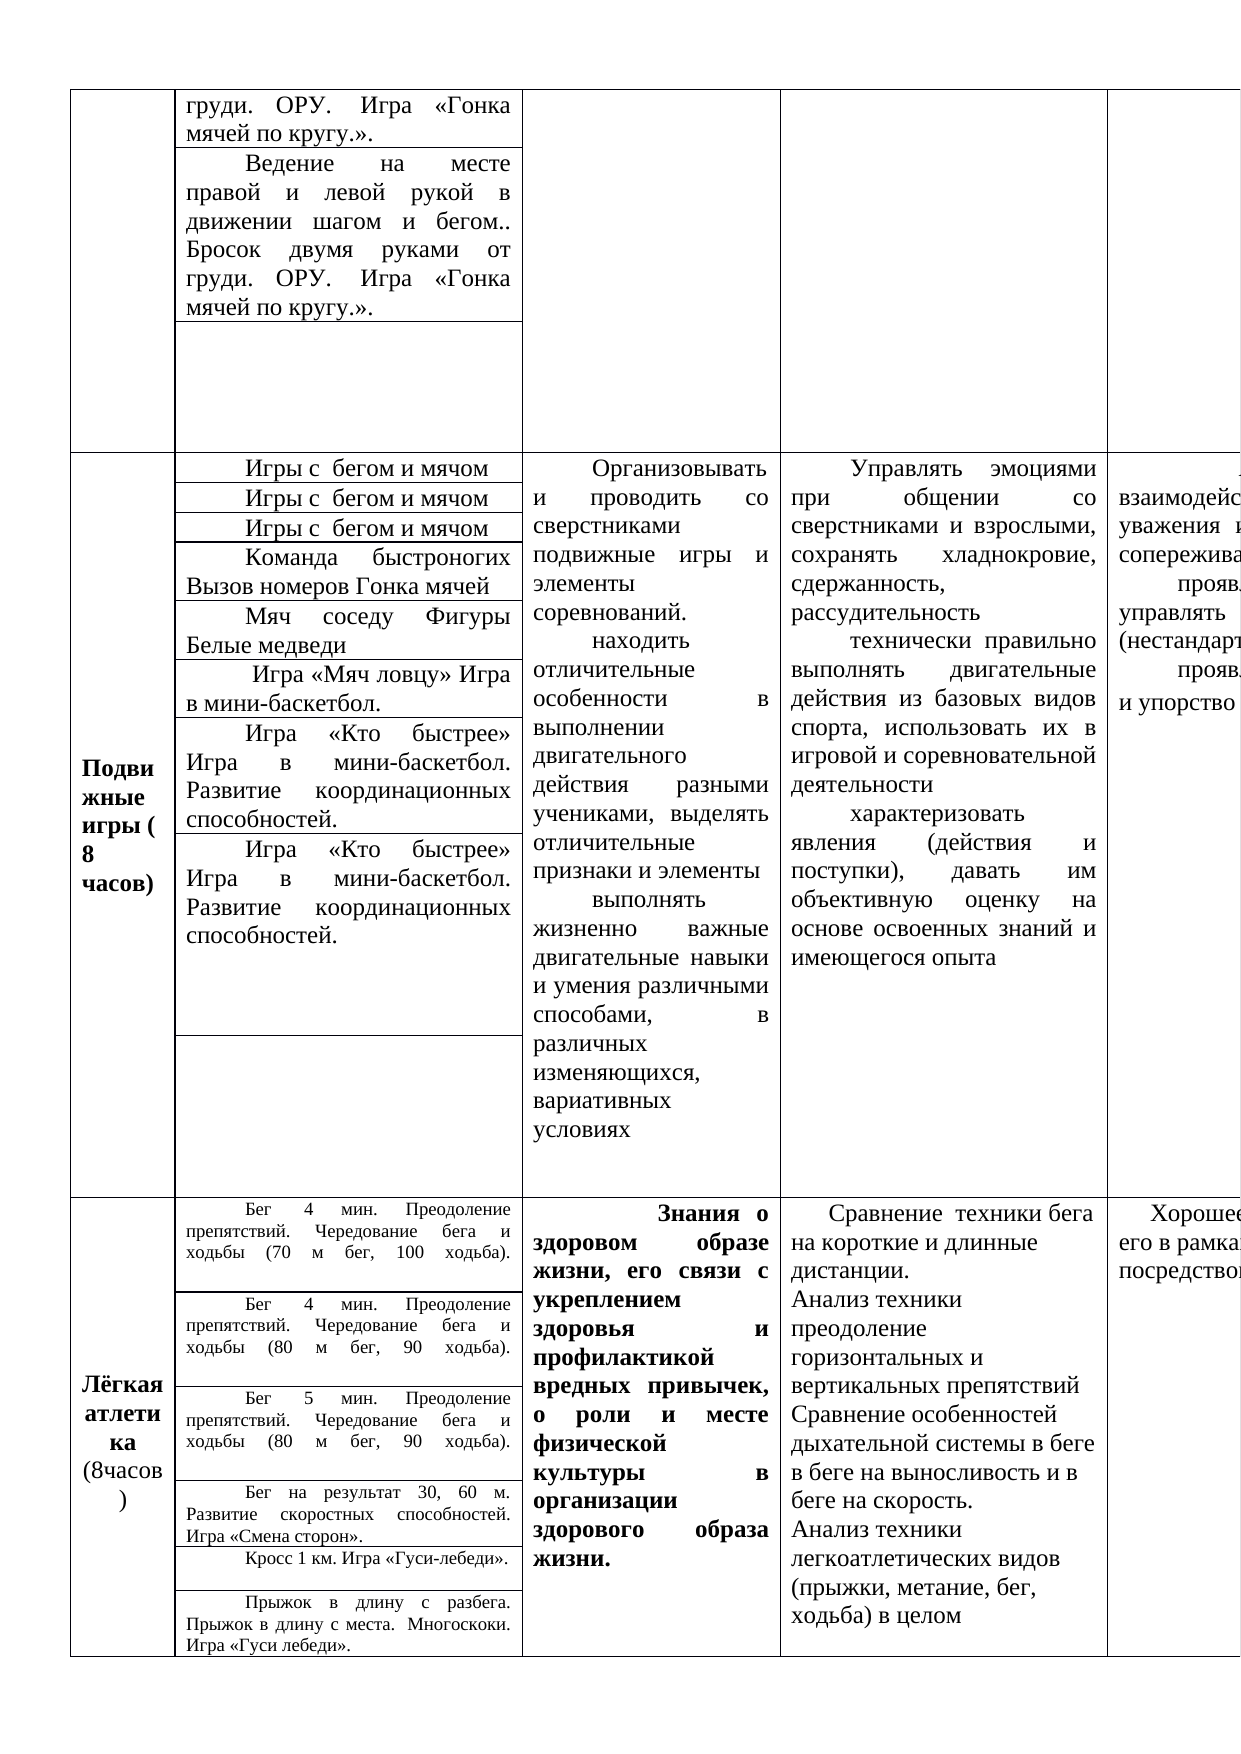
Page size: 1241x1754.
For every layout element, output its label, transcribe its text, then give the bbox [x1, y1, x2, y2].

table_cell Команда быстроногих Вызов номеров Гонка мячей [176, 543, 522, 600]
table_cell Игра «Кто быстрее» Игра в мини-баскетбол. Развитие координационных способностей. [176, 718, 522, 833]
table_cell [176, 1036, 522, 1197]
table_cell Бег на результат 30, 60 м. Развитие скоростных способностей. Игра «Смена сторон». [176, 1481, 522, 1546]
table_cell Бег 4 мин. Преодоление препятствий. Чередование бега и ходьбы (80 м бег, 90 ходьба). [176, 1293, 522, 1386]
table_cell Хорошее телосложение, желание поддерживать его в рамках принятых норм и представлений посредством занятий физической культурой. [1108, 1198, 1240, 1656]
table_cell Сравнение техники бега на короткие и длинные дистанции. Анализ техники преодоление горизонтальных и вертикальных препятствий Сравнение особенностей дыхательной системы в беге в беге на выносливость и в беге на скорость. Анализ техники легкоатлетических видов (прыжки, метание, бег, ходьба) в целом [781, 1198, 1107, 1656]
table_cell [176, 148, 522, 321]
table_cell Подвижные игры ( 8 часов) [71, 453, 174, 1197]
table_cell Лёгкая атлетика (8часов) [71, 1198, 174, 1656]
table_cell Организовывать и проводить со сверстниками подвижные игры и элементы соревнований. находить отличительные особенности в выполнении двигательного действия разными учениками, выделять отличительные признаки и элементы выполнять жизненно важные двигательные навыки и умения различными способами, в различных изменяющихся, вариативных условиях [523, 453, 780, 1197]
table_cell Игра «Кто быстрее» Игра в мини-баскетбол. Развитие координационных способностей. [176, 834, 522, 1035]
table_cell Кросс 1 км. Игра «Гуси-лебеди». [176, 1547, 522, 1590]
table_cell Управлять эмоциями при общении со сверстниками и взрослыми, сохранять хладнокровие, сдержанность, рассудительность технически правильно выполнять двигательные действия из базовых видов спорта, использовать их в игровой и соревновательной деятельности характеризовать явления (действия и поступки), давать им объективную оценку на основе освоенных знаний и имеющегося опыта [781, 453, 1107, 1197]
table_cell Игры с бегом и мячом [176, 483, 522, 512]
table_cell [176, 90, 522, 147]
table_cell Бег 5 мин. Преодоление препятствий. Чередование бега и ходьбы (80 м бег, 90 ходьба). [176, 1387, 522, 1480]
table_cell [176, 1591, 522, 1656]
table_cell Бег 4 мин. Преодоление препятствий. Чередование бега и ходьбы (70 м бег, 100 ходьба). [176, 1198, 522, 1291]
table_cell Знания о здоровом образе жизни, его связи с укреплением здоровья и профилактикой вредных привычек, о роли и месте физической культуры в организации здорового образа жизни. [523, 1198, 780, 1656]
table_cell [176, 322, 522, 452]
table_cell Игры с бегом и мячом [176, 513, 522, 541]
table_cell Игра «Мяч ловцу» Игра в мини-баскетбол. [176, 660, 522, 717]
table_cell Активно включаться в общение и взаимодействие со сверстниками на принципах уважения и доброжелательности, взаимопомощи и сопереживания; проявлять положительные качества личности и управлять своими эмоциями в различных (нестандартных) ситуациях и условиях; проявлять дисциплинированность, трудолюбие и упорство в достижении поставленных целей [1108, 453, 1240, 1197]
table_cell Мяч соседу Фигуры Белые медведи [176, 601, 522, 658]
table_cell Игры с бегом и мячом [176, 453, 522, 482]
